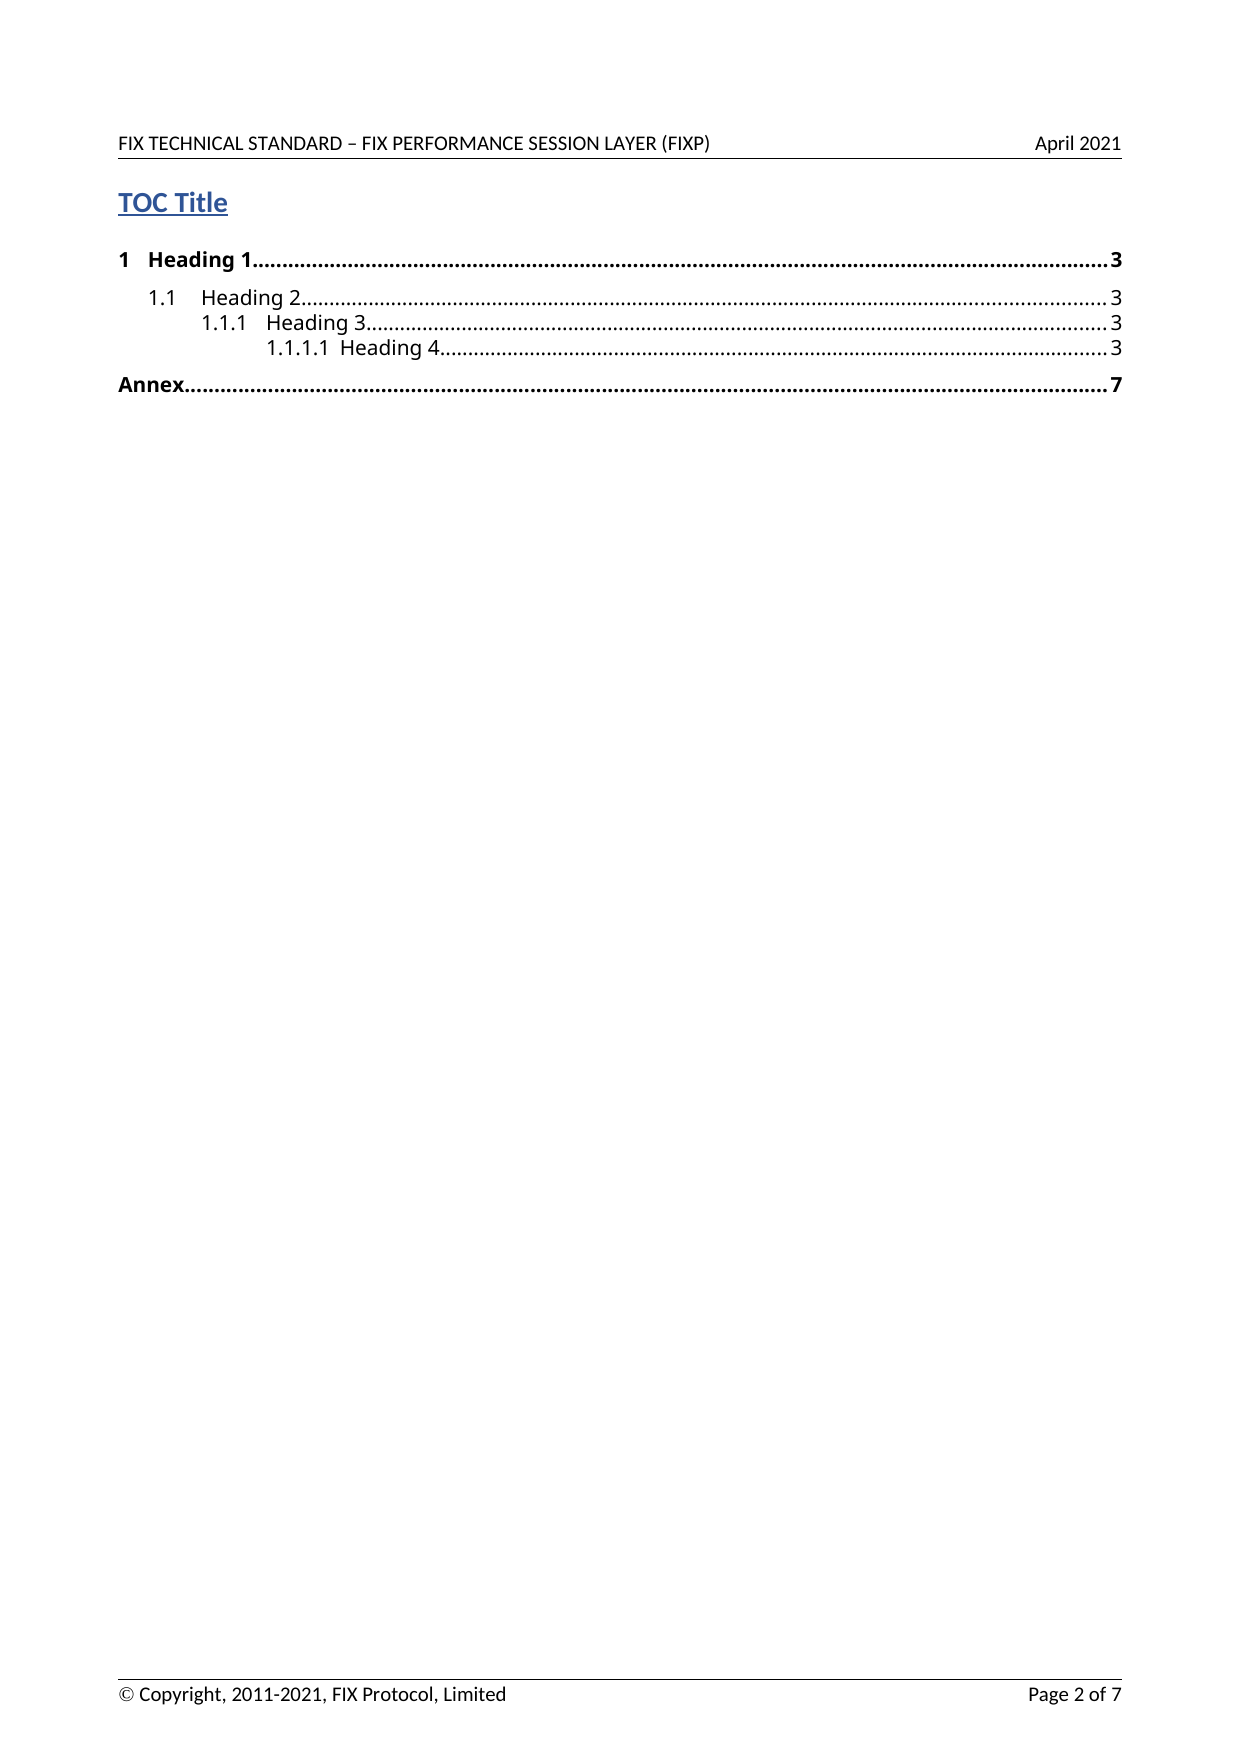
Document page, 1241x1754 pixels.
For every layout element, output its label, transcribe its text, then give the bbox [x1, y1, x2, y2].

text 1.1.1.1 Heading 4 3 [266, 335, 1122, 360]
text 1.1.1 Heading 3 3 [201, 310, 1122, 335]
text 1.1 Heading 2 3 [148, 285, 1122, 310]
subtitle TOC Title [118, 184, 1122, 220]
text Annex 7 [118, 373, 1122, 398]
text 1 Heading 1 3 [118, 248, 1122, 273]
